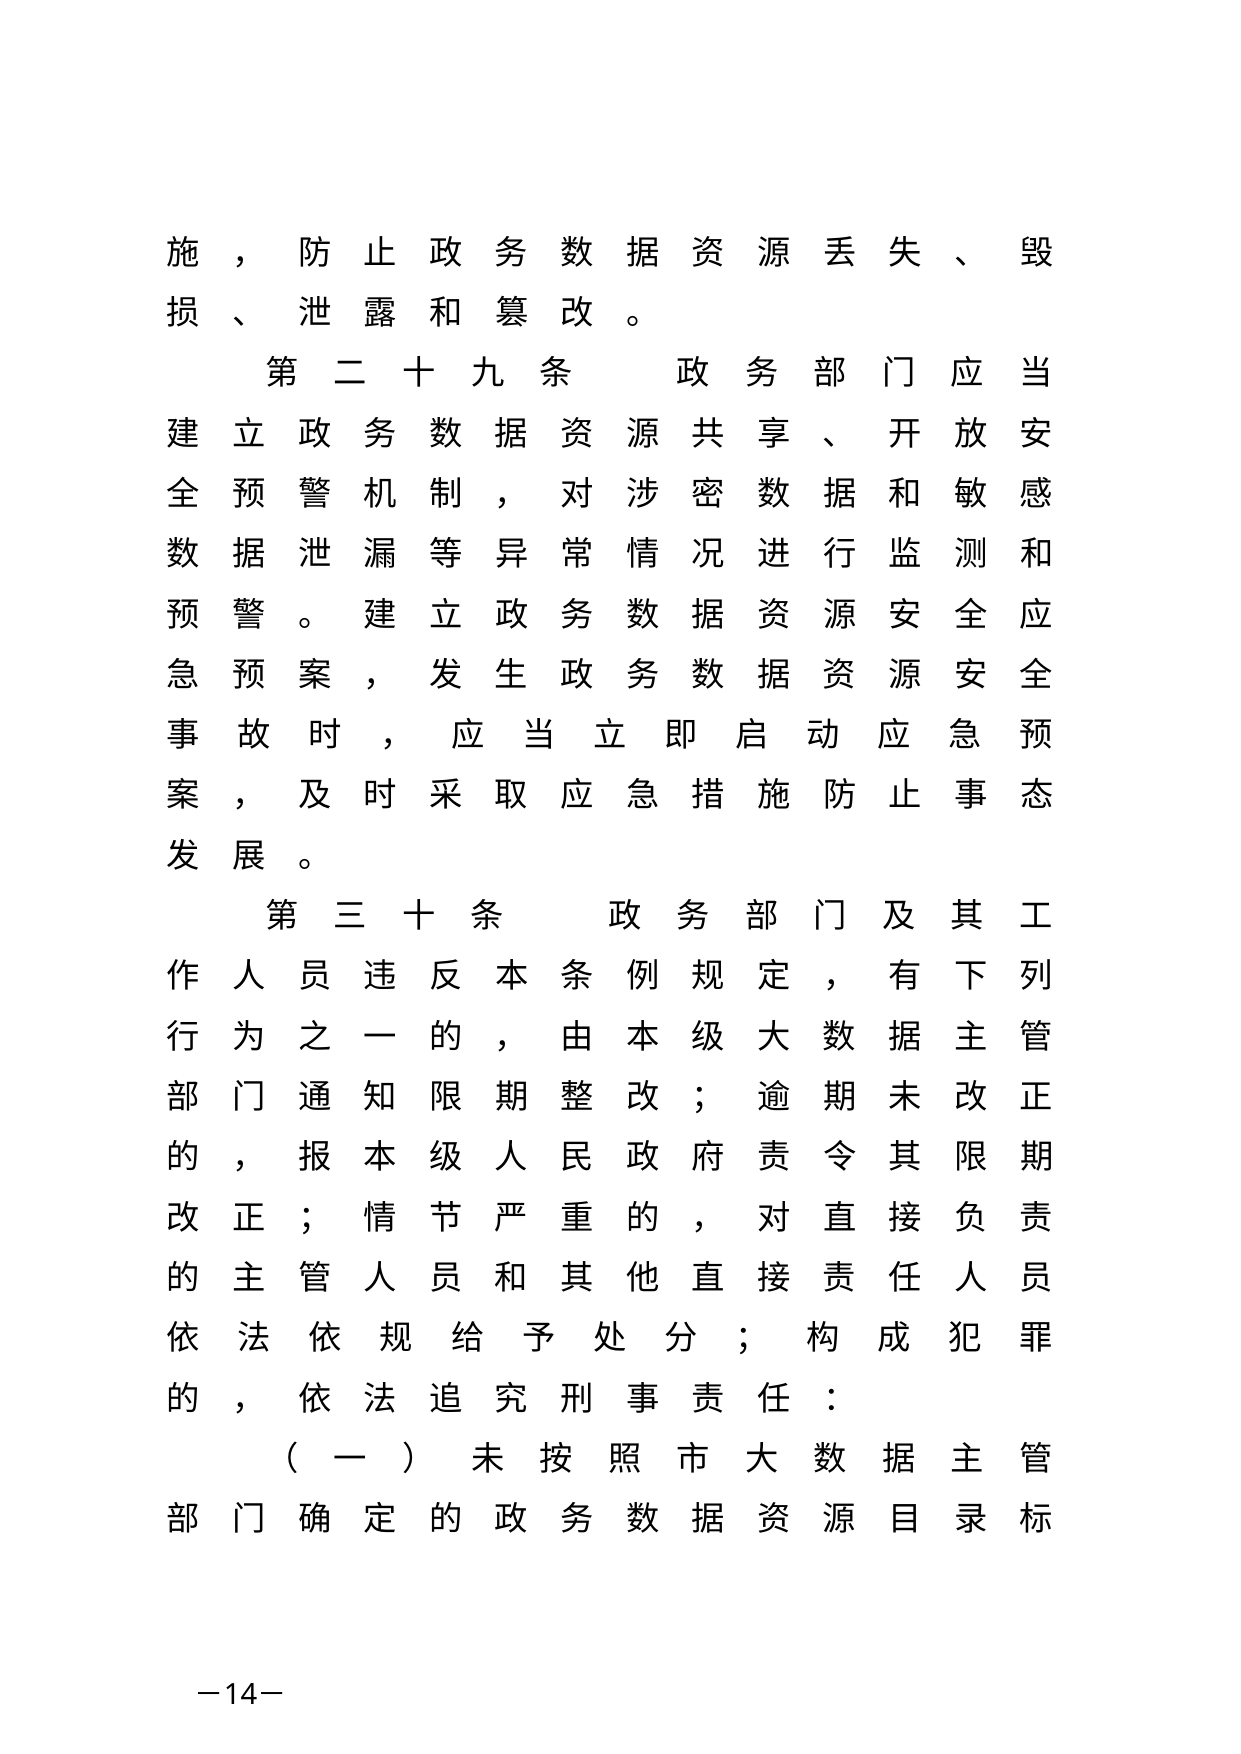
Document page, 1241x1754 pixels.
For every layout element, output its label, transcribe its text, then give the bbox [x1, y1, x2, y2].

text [167, 1426, 1085, 1546]
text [167, 219, 1085, 340]
text 第三十条 政务部门及其工作人员违反本条例规定，有下列行为之一的，由本级大数据主管部门通知限期整改；逾期未改正的，报本级人民政府责令其限期改正；情节严重的，对直接负责的主管人员和其他直接责任人员依法依规给予处分；构成犯罪的，依法追究刑事责任： [167, 883, 1085, 1426]
text 第二十九条 政务部门应当建立政务数据资源共享、开放安全预警机制，对涉密数据和敏感数据泄漏等异常情况进行监测和预警。建立政务数据资源安全应急预案，发生政务数据资源安全事故时，应当立即启动应急预案，及时采取应急措施防止事态发展。 [167, 340, 1085, 883]
